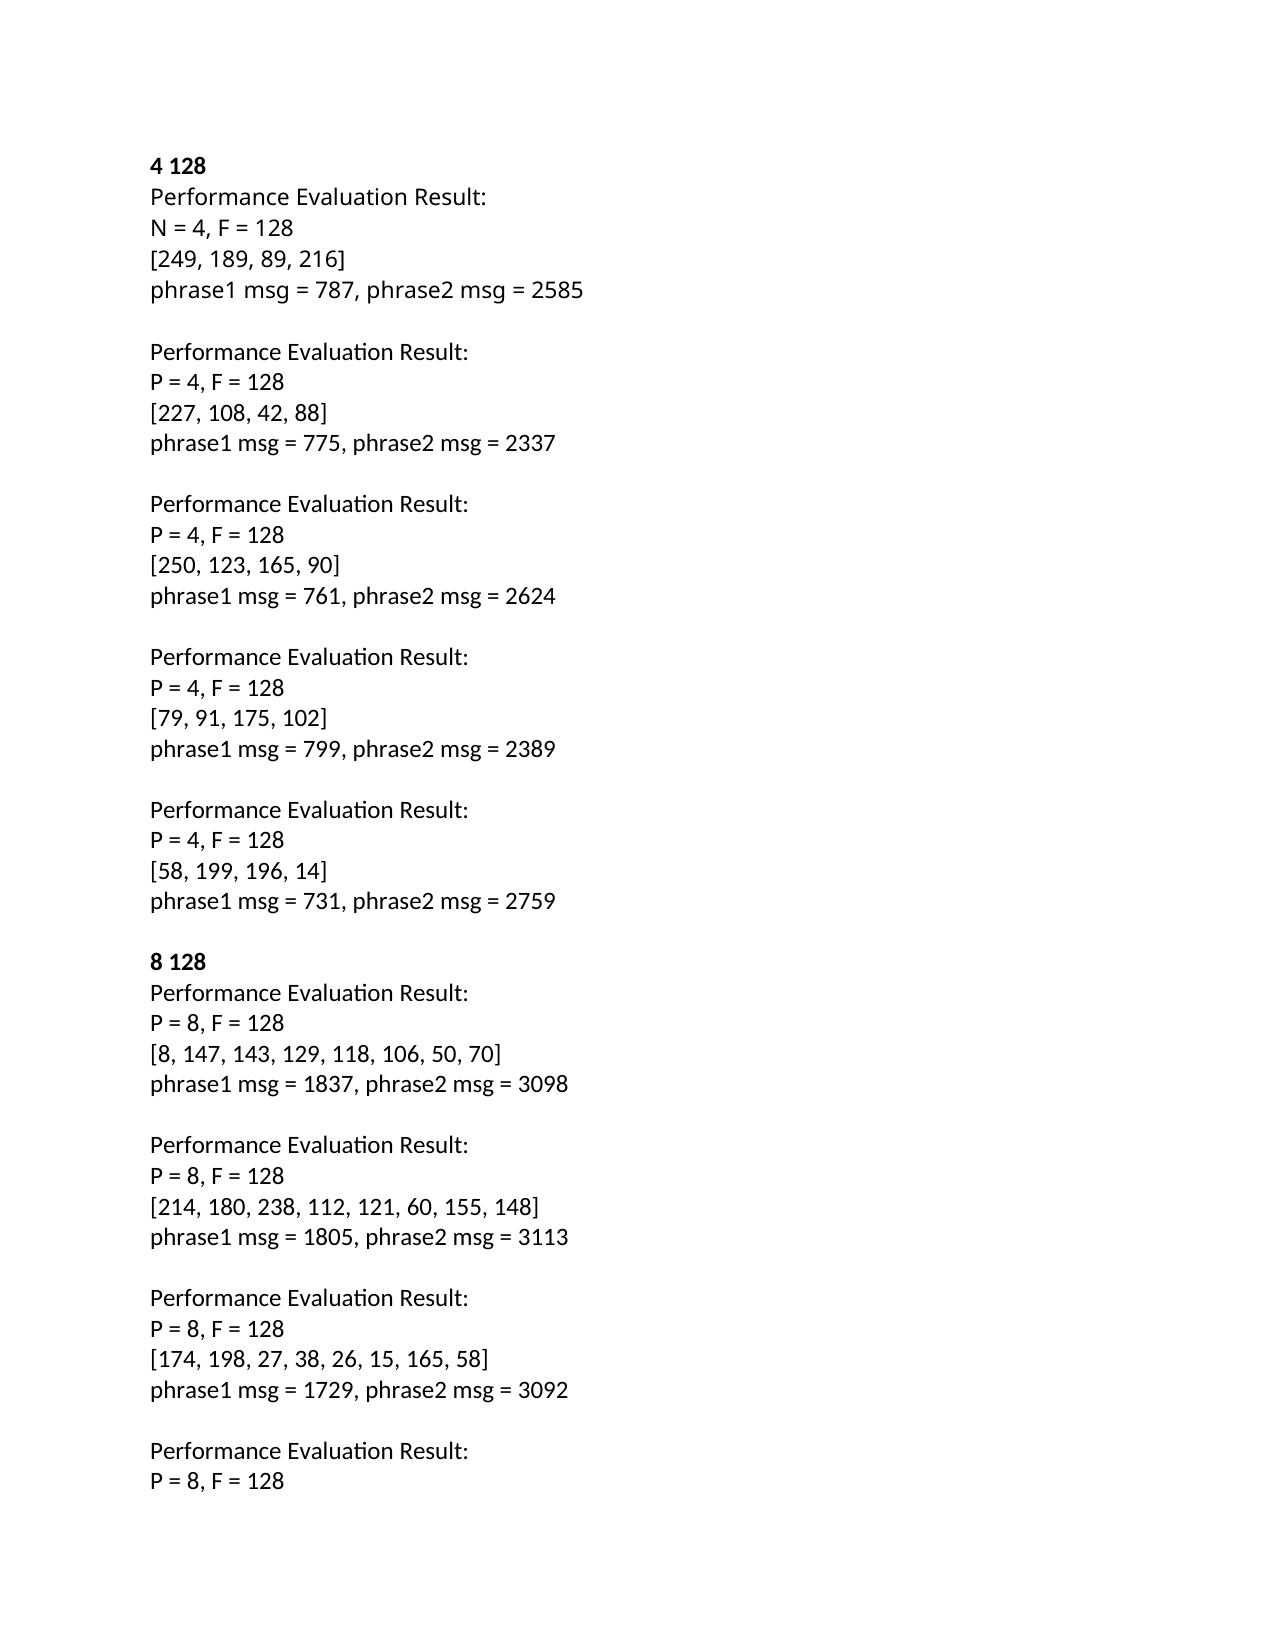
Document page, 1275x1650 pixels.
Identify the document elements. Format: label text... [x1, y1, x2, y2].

text phrase1 msg = 799, phrase2 msg = 2389 [150, 733, 1125, 763]
text phrase1 msg = 1805, phrase2 msg = 3113 [150, 1221, 1125, 1252]
text [8, 147, 143, 129, 118, 106, 50, 70] [150, 1038, 1125, 1068]
text Performance Evaluation Result: [150, 1129, 1125, 1160]
text 4 128 [150, 150, 1125, 181]
text N = 4, F = 128 [150, 212, 1125, 243]
text Performance Evaluation Result: [150, 794, 1125, 824]
text Performance Evaluation Result: [150, 489, 1125, 519]
text Performance Evaluation Result: [150, 1282, 1125, 1313]
text P = 4, F = 128 [150, 672, 1125, 702]
text P = 4, F = 128 [150, 824, 1125, 855]
text Performance Evaluation Result: [150, 977, 1125, 1007]
text [79, 91, 175, 102] [150, 702, 1125, 733]
text phrase1 msg = 761, phrase2 msg = 2624 [150, 580, 1125, 611]
text phrase1 msg = 787, phrase2 msg = 2585 [150, 274, 1125, 306]
text [174, 198, 27, 38, 26, 15, 165, 58] [150, 1343, 1125, 1374]
text Performance Evaluation Result: [150, 181, 1125, 212]
text phrase1 msg = 1729, phrase2 msg = 3092 [150, 1374, 1125, 1404]
text P = 8, F = 128 [150, 1160, 1125, 1191]
text phrase1 msg = 775, phrase2 msg = 2337 [150, 428, 1125, 458]
text 8 128 [150, 946, 1125, 977]
text [58, 199, 196, 14] [150, 855, 1125, 885]
text P = 8, F = 128 [150, 1465, 1125, 1496]
text Performance Evaluation Result: [150, 1435, 1125, 1465]
text P = 4, F = 128 [150, 519, 1125, 550]
text [249, 189, 89, 216] [150, 243, 1125, 274]
text P = 4, F = 128 [150, 367, 1125, 397]
text Performance Evaluation Result: [150, 336, 1125, 367]
text P = 8, F = 128 [150, 1007, 1125, 1038]
text P = 8, F = 128 [150, 1313, 1125, 1343]
text [250, 123, 165, 90] [150, 550, 1125, 580]
text phrase1 msg = 1837, phrase2 msg = 3098 [150, 1068, 1125, 1099]
text phrase1 msg = 731, phrase2 msg = 2759 [150, 885, 1125, 916]
text [227, 108, 42, 88] [150, 397, 1125, 428]
text Performance Evaluation Result: [150, 641, 1125, 672]
text [214, 180, 238, 112, 121, 60, 155, 148] [150, 1191, 1125, 1221]
